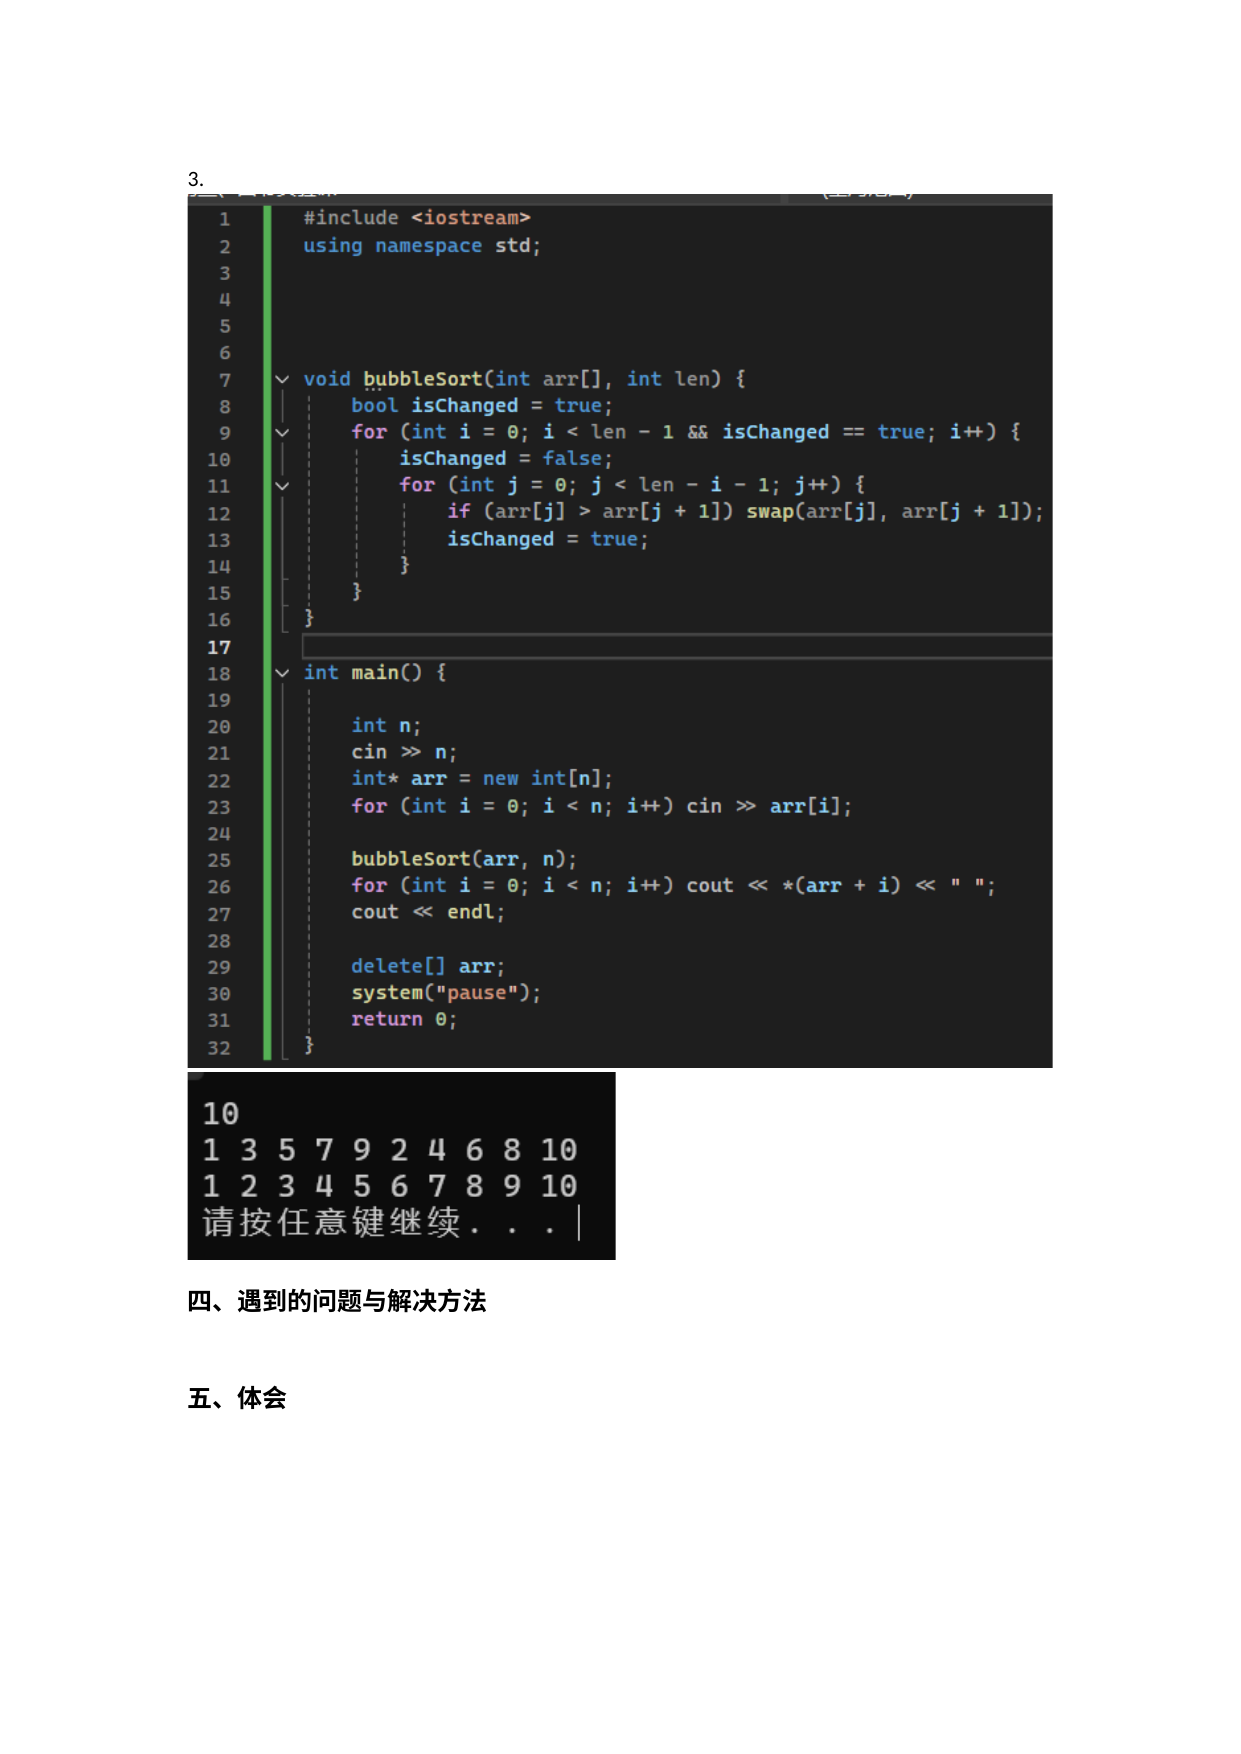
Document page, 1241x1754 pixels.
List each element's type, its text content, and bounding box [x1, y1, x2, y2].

text 3. [187, 162, 1053, 194]
text 五、体会 [187, 1364, 1053, 1429]
picture [187, 1072, 616, 1260]
picture [187, 194, 1053, 1068]
text 四、遇到的问题与解决方法 [187, 1267, 1053, 1332]
